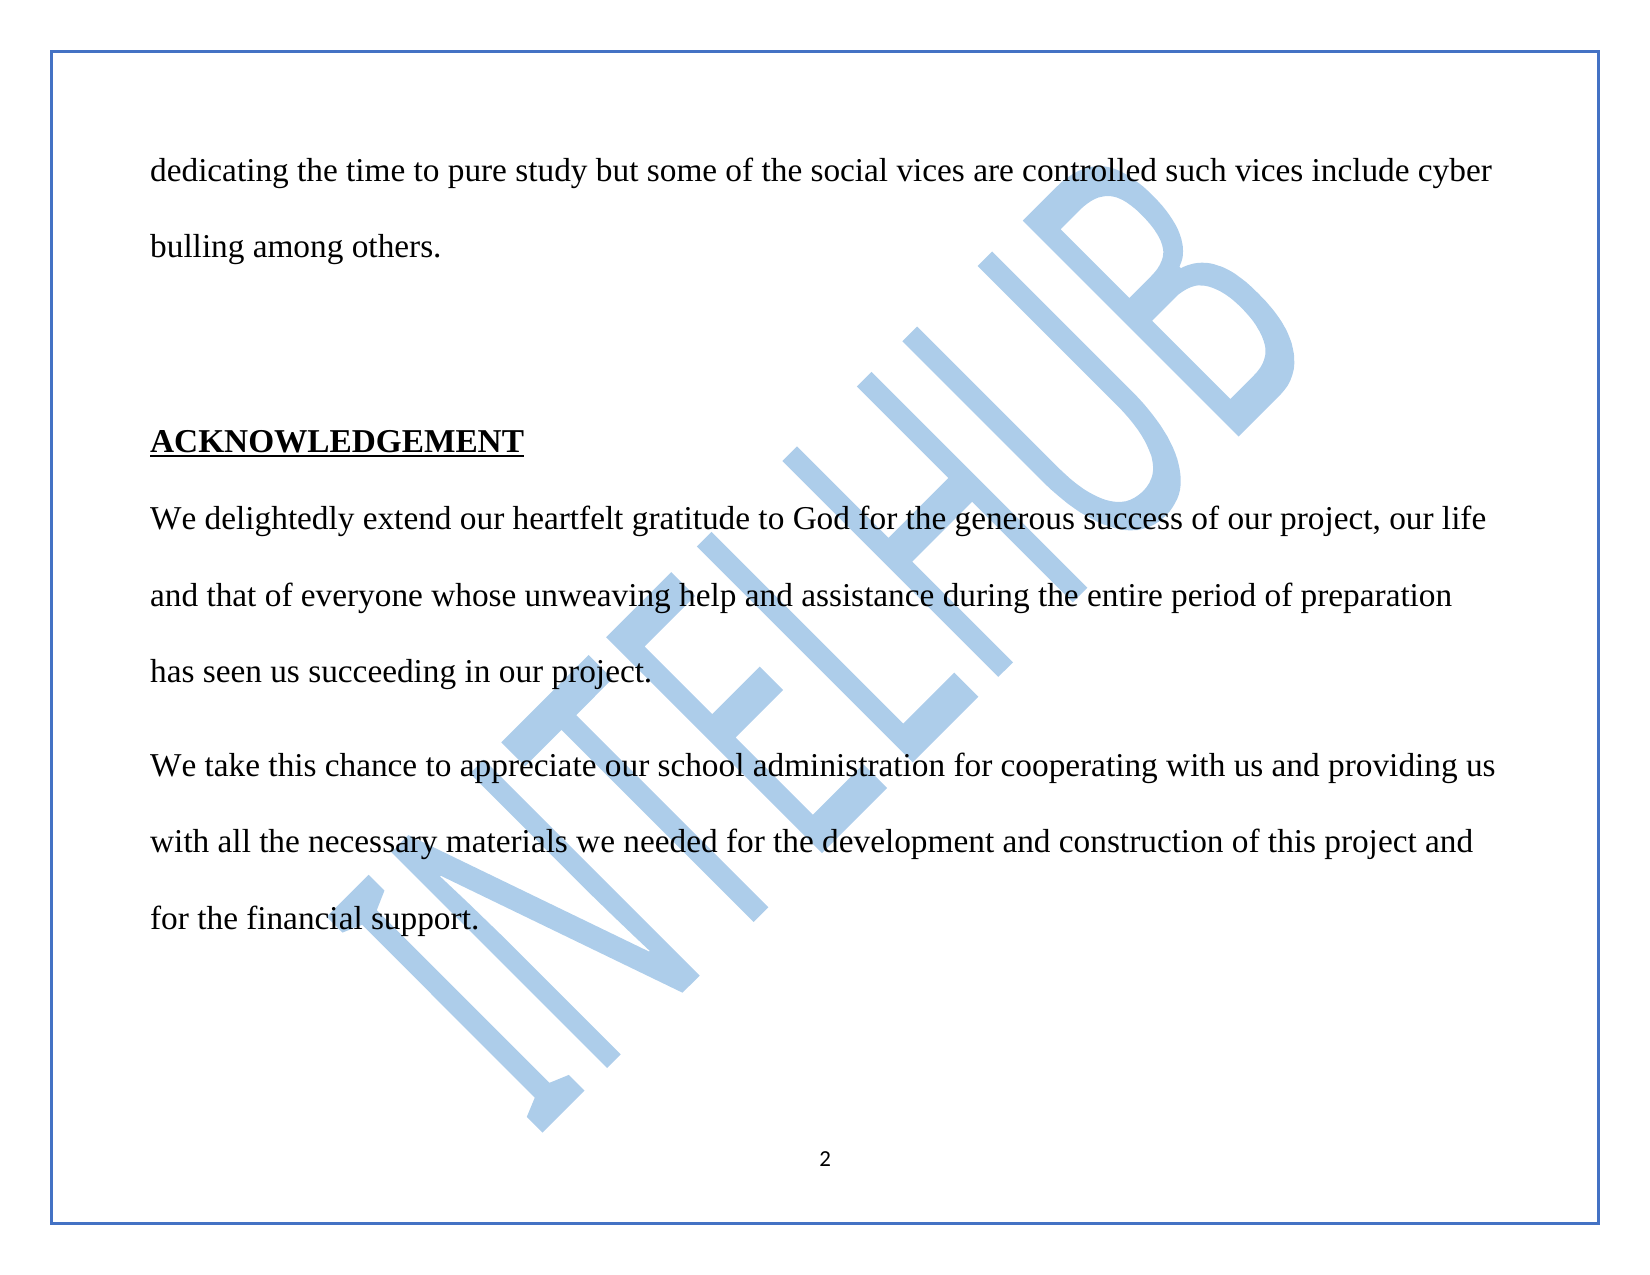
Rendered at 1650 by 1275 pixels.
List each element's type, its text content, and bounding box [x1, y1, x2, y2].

text We take this chance to appreciate our school administration for cooperating with us and providing us with all the necessary materials we needed for the development and construction of this project and for the financial support. [150, 745, 1500, 937]
subtitle ACKNOWLEDGEMENT [150, 422, 1500, 460]
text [150, 150, 1500, 265]
text We delightedly extend our heartfelt gratitude to God for the generous success of our project, our life and that of everyone whose unweaving help and assistance during the entire period of preparation has seen us succeeding in our project. [150, 498, 1500, 690]
